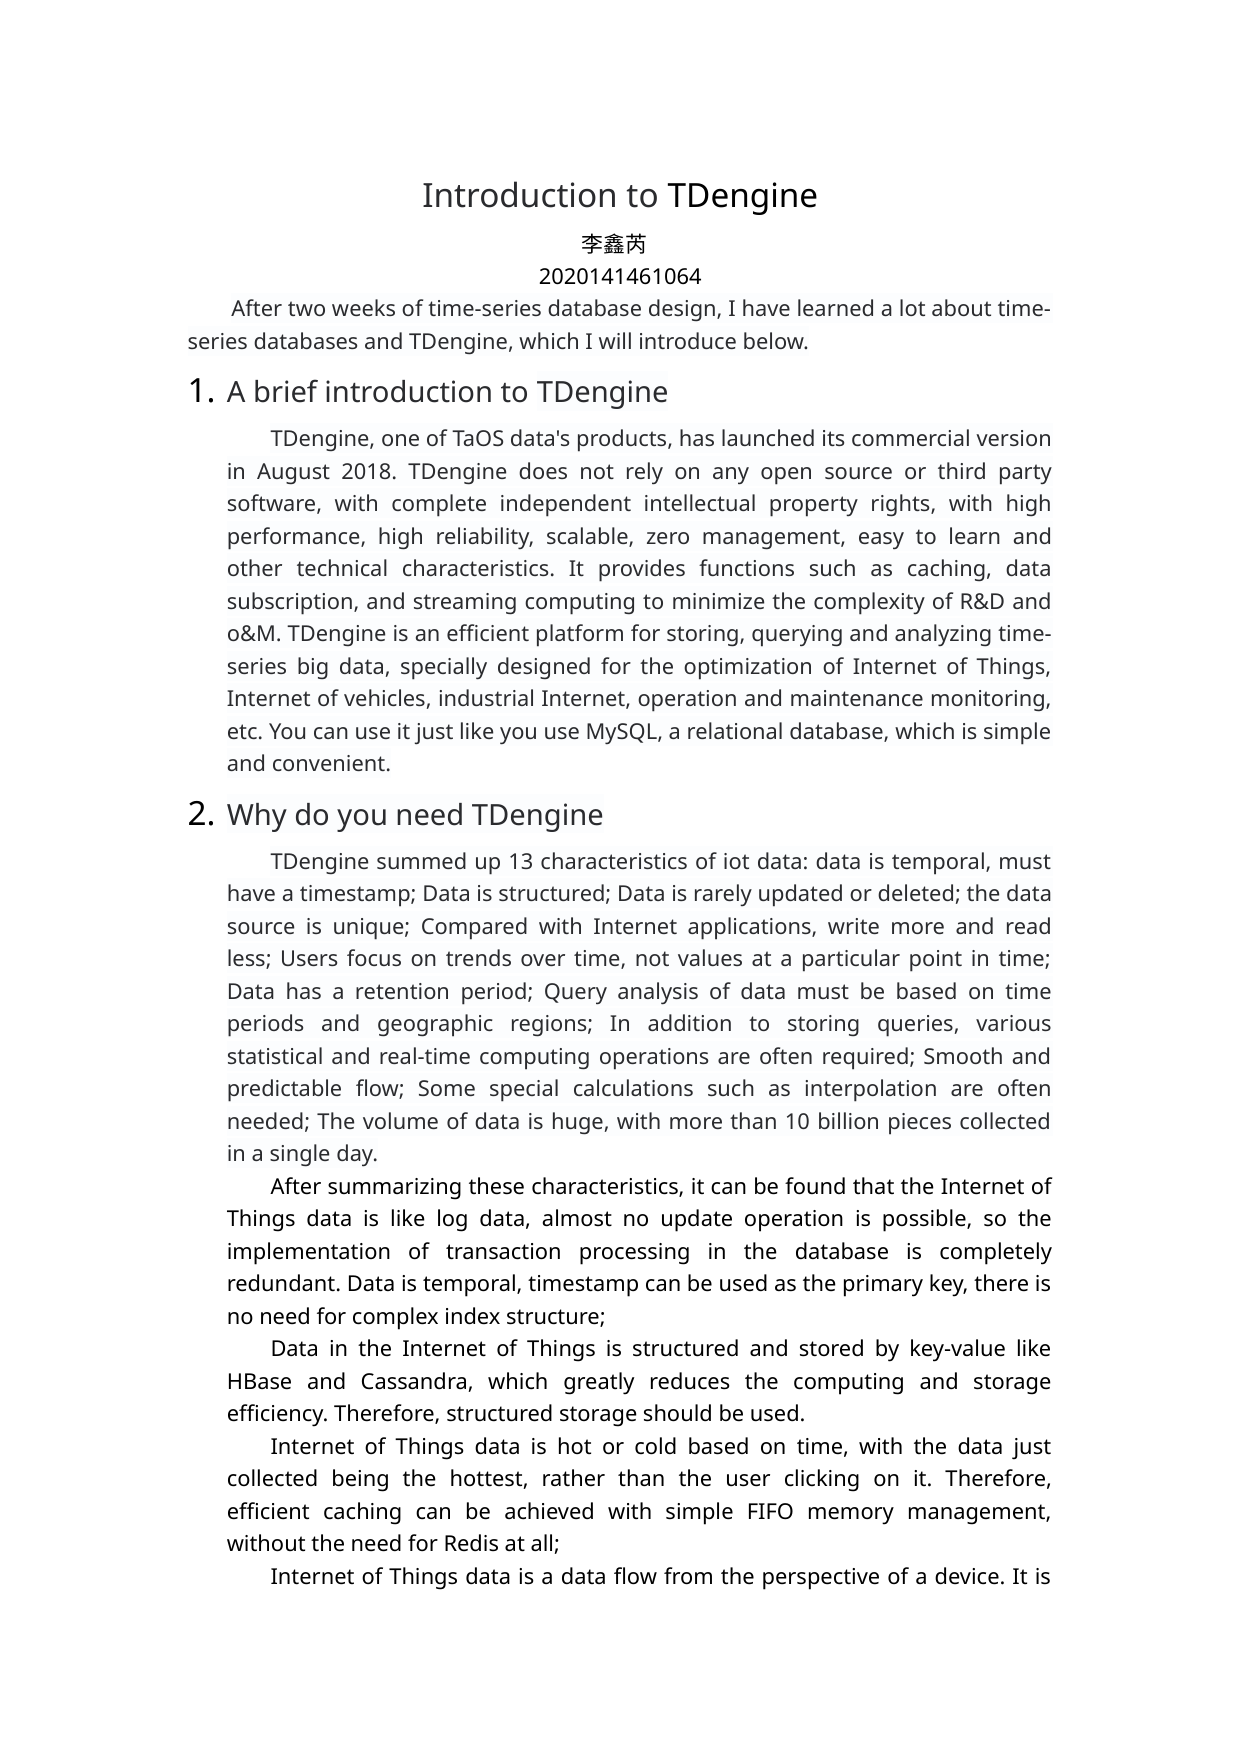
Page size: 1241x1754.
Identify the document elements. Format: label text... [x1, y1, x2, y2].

text Introduction to TDengine [187, 162, 1053, 227]
list After summarizing these characteristics, it can be found that the Internet of Things data is like log data, almost no update operation is possible, so the implementation of transaction processing in the database is completely redundant. Data is temporal, timestamp can be used as the primary key, there is no need for complex index structure; [227, 1169, 1053, 1332]
list Data in the Internet of Things is structured and stored by key-value like HBase and Cassandra, which greatly reduces the computing and storage efficiency. Therefore, structured storage should be used. [227, 1332, 1053, 1429]
list A brief introduction to TDengine [187, 357, 1053, 422]
text 2020141461064 [187, 259, 1053, 292]
text After two weeks of time-series database design, I have learned a lot about time-series databases and TDengine, which I will introduce below. [187, 292, 1053, 357]
list Internet of Things data is hot or cold based on time, with the data just collected being the hottest, rather than the user clicking on it. Therefore, efficient caching can be achieved with simple FIFO memory management, without the need for Redis at all; [227, 1429, 1053, 1559]
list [227, 1559, 1053, 1592]
list Why do you need TDengine [187, 779, 1053, 844]
text 李鑫芮 [187, 227, 1053, 259]
